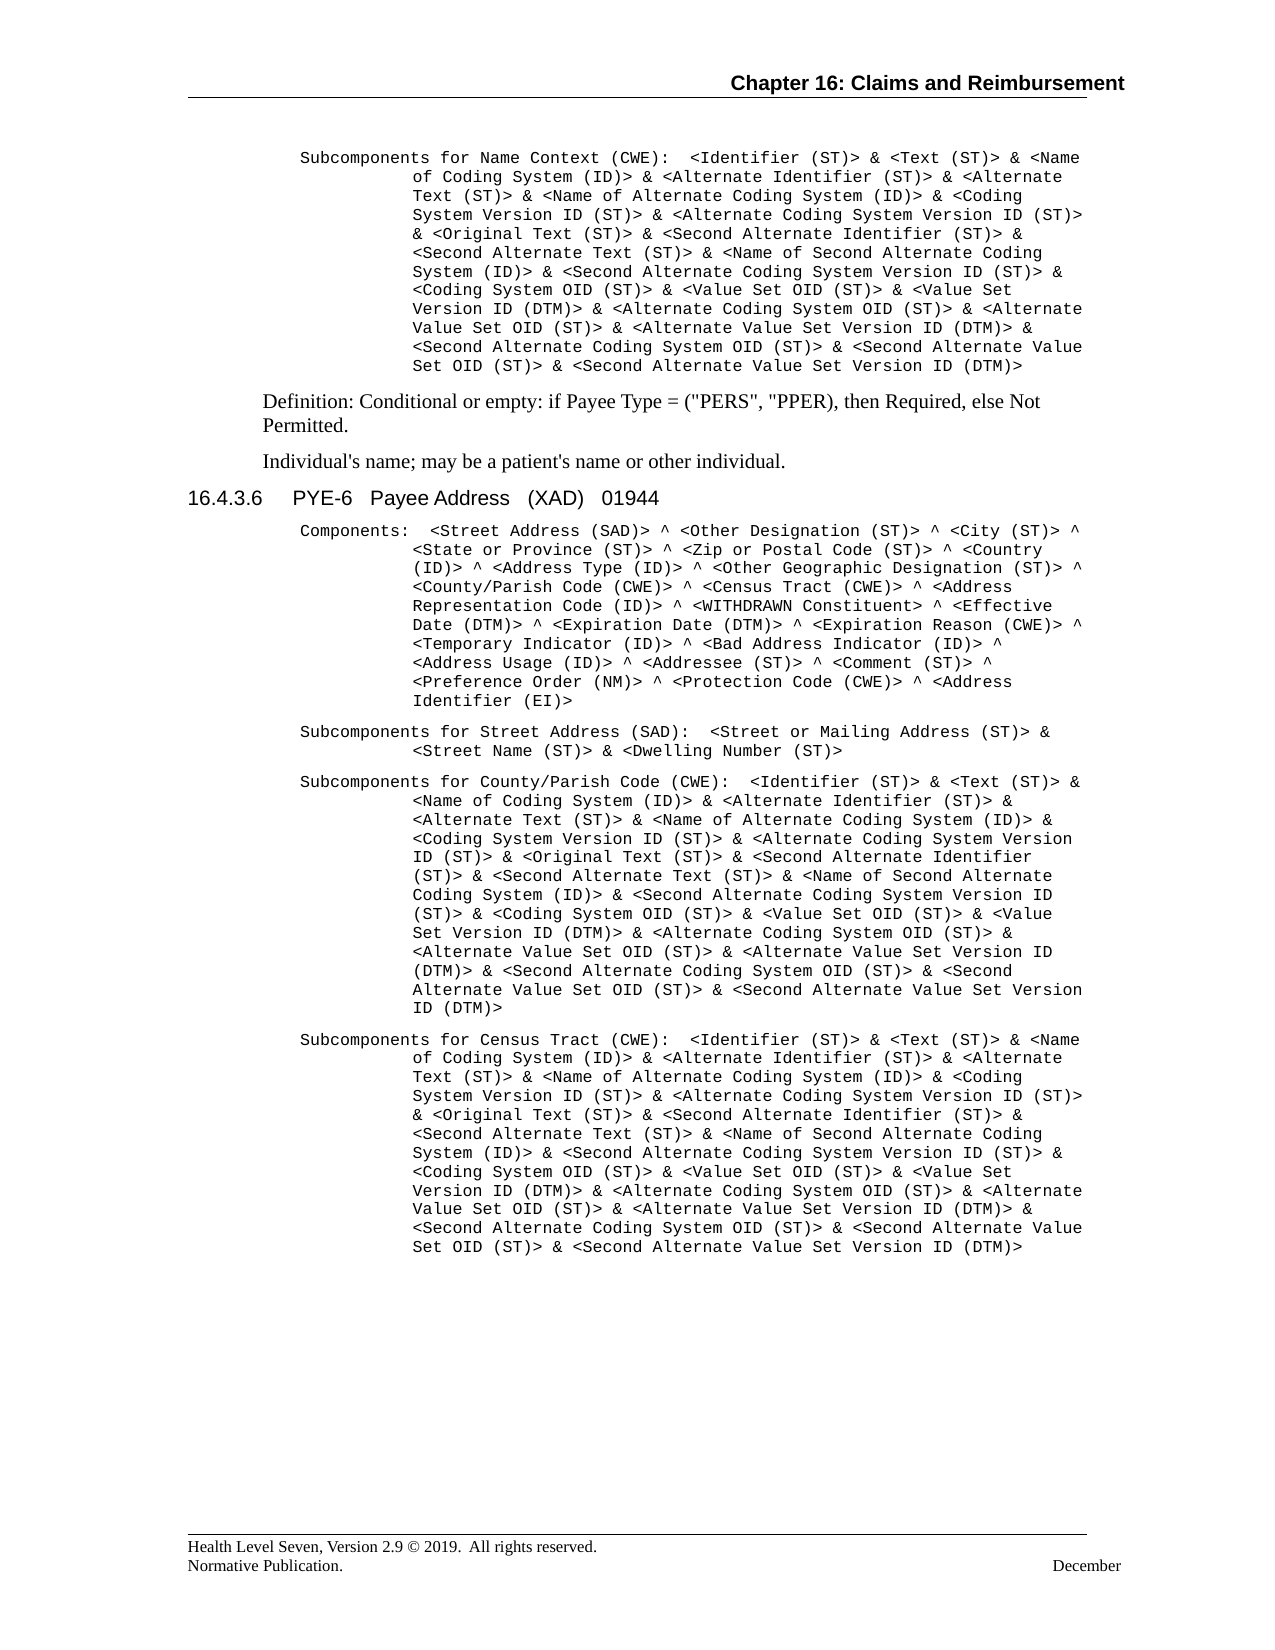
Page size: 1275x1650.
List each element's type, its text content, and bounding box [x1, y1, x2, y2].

text Subcomponents for County/Parish Code (CWE): <Identifier (ST)> & <Text (ST)> & <Name of Coding System (ID)> & <Alternate Identifier (ST)> & <Alternate Text (ST)> & <Name of Alternate Coding System (ID)> & <Coding System Version ID (ST)> & <Alternate Coding System Version ID (ST)> & <Original Text (ST)> & <Second Alternate Identifier (ST)> & <Second Alternate Text (ST)> & <Name of Second Alternate Coding System (ID)> & <Second Alternate Coding System Version ID (ST)> & <Coding System OID (ST)> & <Value Set OID (ST)> & <Value Set Version ID (DTM)> & <Alternate Coding System OID (ST)> & <Alternate Value Set OID (ST)> & <Alternate Value Set Version ID (DTM)> & <Second Alternate Coding System OID (ST)> & <Second Alternate Value Set OID (ST)> & <Second Alternate Value Set Version ID (DTM)> [300, 774, 1087, 1019]
text Definition: Conditional or empty: if Payee Type = ("PERS", "PPER), then Required, else Not Permitted. [262, 389, 1087, 437]
text Subcomponents for Name Context (CWE): <Identifier (ST)> & <Text (ST)> & <Name of Coding System (ID)> & <Alternate Identifier (ST)> & <Alternate Text (ST)> & <Name of Alternate Coding System (ID)> & <Coding System Version ID (ST)> & <Alternate Coding System Version ID (ST)> & <Original Text (ST)> & <Second Alternate Identifier (ST)> & <Second Alternate Text (ST)> & <Name of Second Alternate Coding System (ID)> & <Second Alternate Coding System Version ID (ST)> & <Coding System OID (ST)> & <Value Set OID (ST)> & <Value Set Version ID (DTM)> & <Alternate Coding System OID (ST)> & <Alternate Value Set OID (ST)> & <Alternate Value Set Version ID (DTM)> & <Second Alternate Coding System OID (ST)> & <Second Alternate Value Set OID (ST)> & <Second Alternate Value Set Version ID (DTM)> [300, 150, 1087, 376]
subtitle PYE-6 Payee Address (XAD) 01944 [187, 486, 1087, 510]
text Individual's name; may be a patient's name or other individual. [262, 449, 1087, 473]
text Subcomponents for Census Tract (CWE): <Identifier (ST)> & <Text (ST)> & <Name of Coding System (ID)> & <Alternate Identifier (ST)> & <Alternate Text (ST)> & <Name of Alternate Coding System (ID)> & <Coding System Version ID (ST)> & <Alternate Coding System Version ID (ST)> & <Original Text (ST)> & <Second Alternate Identifier (ST)> & <Second Alternate Text (ST)> & <Name of Second Alternate Coding System (ID)> & <Second Alternate Coding System Version ID (ST)> & <Coding System OID (ST)> & <Value Set OID (ST)> & <Value Set Version ID (DTM)> & <Alternate Coding System OID (ST)> & <Alternate Value Set OID (ST)> & <Alternate Value Set Version ID (DTM)> & <Second Alternate Coding System OID (ST)> & <Second Alternate Value Set OID (ST)> & <Second Alternate Value Set Version ID (DTM)> [300, 1031, 1087, 1257]
text Subcomponents for Street Address (SAD): <Street or Mailing Address (ST)> & <Street Name (ST)> & <Dwelling Number (ST)> [300, 723, 1087, 761]
text Components: <Street Address (SAD)> ^ <Other Designation (ST)> ^ <City (ST)> ^ <State or Province (ST)> ^ <Zip or Postal Code (ST)> ^ <Country (ID)> ^ <Address Type (ID)> ^ <Other Geographic Designation (ST)> ^ <County/Parish Code (CWE)> ^ <Census Tract (CWE)> ^ <Address Representation Code (ID)> ^ <WITHDRAWN Constituent> ^ <Effective Date (DTM)> ^ <Expiration Date (DTM)> ^ <Expiration Reason (CWE)> ^ <Temporary Indicator (ID)> ^ <Bad Address Indicator (ID)> ^ <Address Usage (ID)> ^ <Addressee (ST)> ^ <Comment (ST)> ^ <Preference Order (NM)> ^ <Protection Code (CWE)> ^ <Address Identifier (EI)> [300, 522, 1087, 711]
